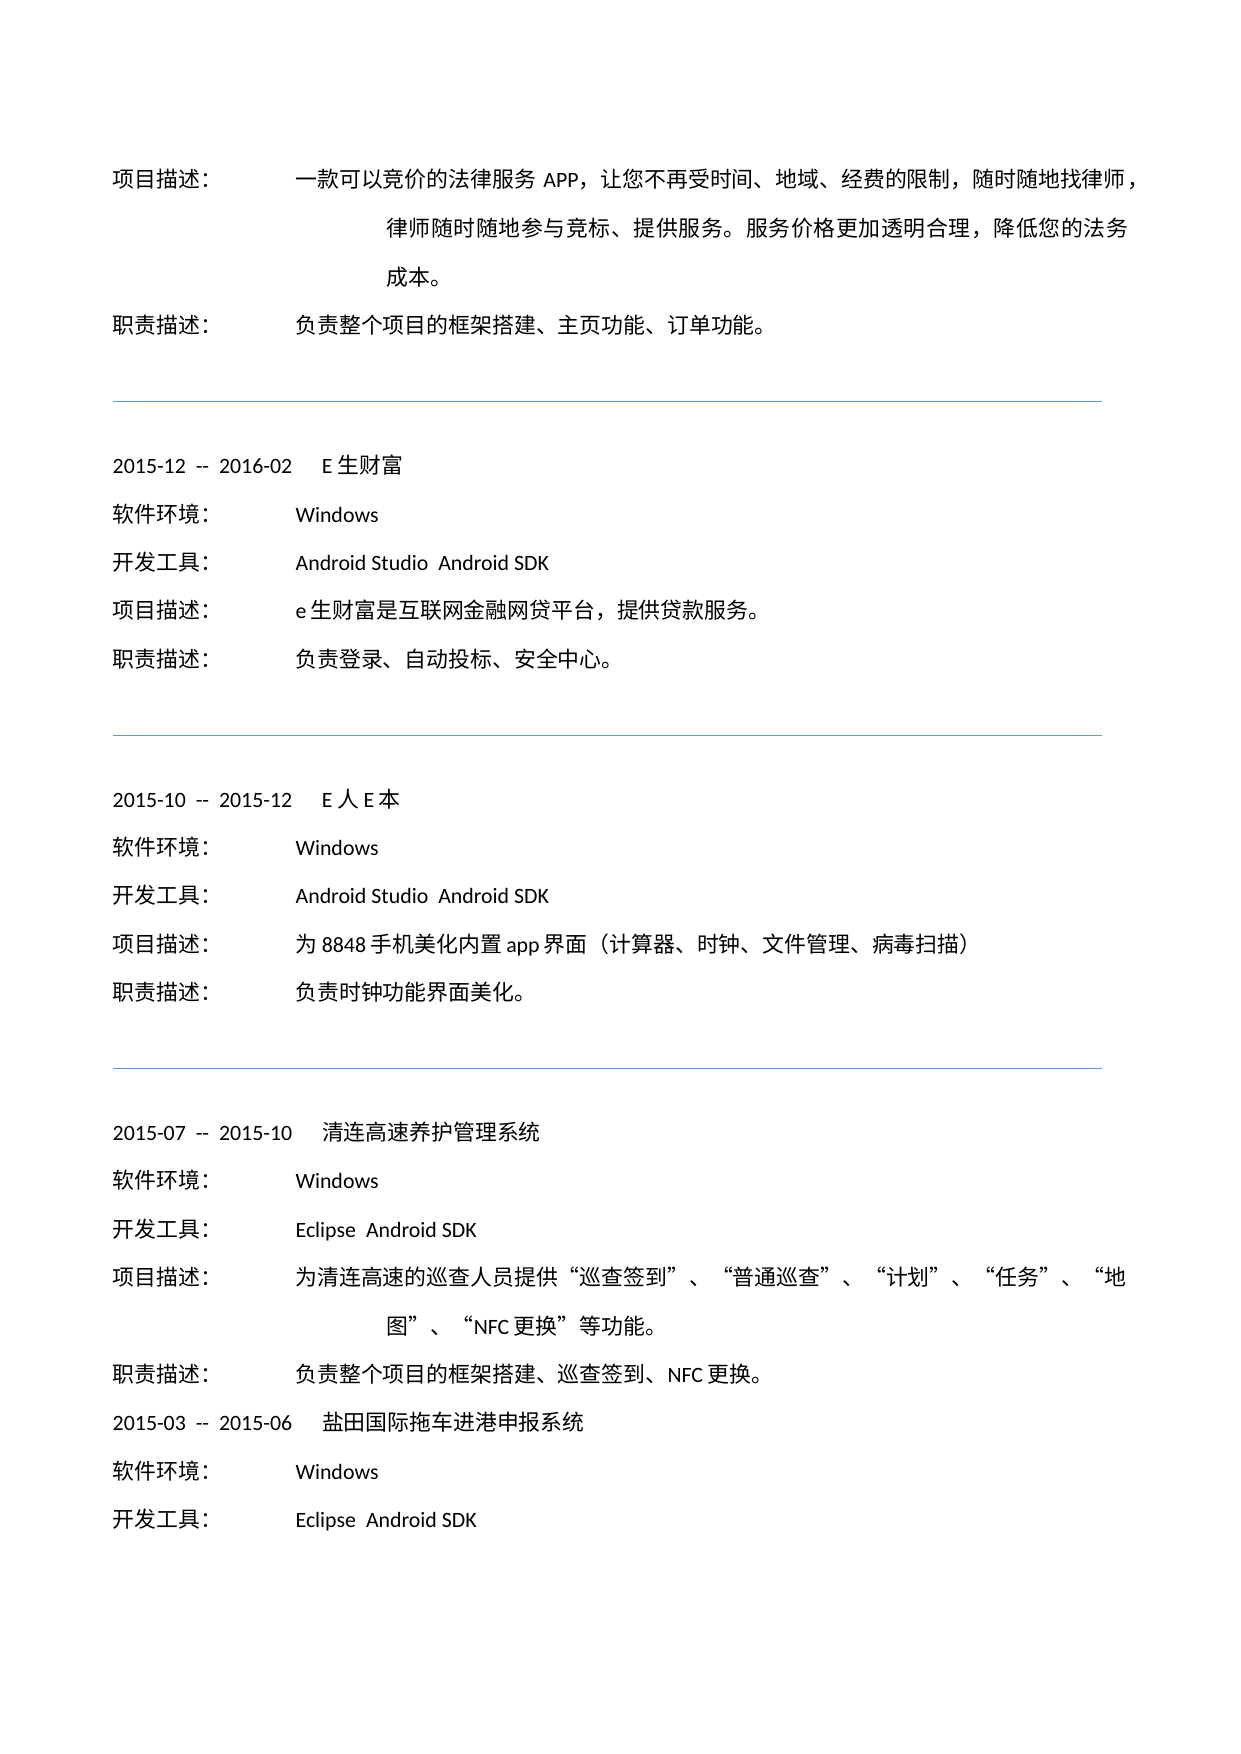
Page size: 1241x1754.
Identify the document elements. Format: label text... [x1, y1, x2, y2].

text 2015-07 -- 2015-10 清连高速养护管理系统 [112, 1114, 1128, 1147]
text 开发工具： Eclipse Android SDK [112, 1502, 1128, 1534]
text 软件环境： Windows [112, 1163, 1128, 1195]
text 项目描述： 为清连高速的巡查人员提供“巡查签到”、“普通巡查”、“计划”、“任务”、“地图”、“NFC更换”等功能。 [112, 1259, 1128, 1341]
text 职责描述： 负责时钟功能界面美化。 [112, 974, 1128, 1007]
text 项目描述： 一款可以竞价的法律服务APP，让您不再受时间、地域、经费的限制，随时随地找律师，律师随时随地参与竞标、提供服务。服务价格更加透明合理，降低您的法务成本。 [112, 162, 1128, 292]
text 项目描述： 为8848手机美化内置app界面（计算器、时钟、文件管理、病毒扫描） [112, 926, 1128, 959]
text 2015-10 -- 2015-12 E人E本 [112, 781, 1128, 814]
text 职责描述： 负责整个项目的框架搭建、主页功能、订单功能。 [112, 308, 1128, 340]
text 软件环境： Windows [112, 496, 1128, 529]
text 开发工具： Eclipse Android SDK [112, 1211, 1128, 1244]
text 2015-03 -- 2015-06 盐田国际拖车进港申报系统 [112, 1405, 1128, 1437]
text 软件环境： Windows [112, 829, 1128, 862]
text 开发工具： Android Studio Android SDK [112, 878, 1128, 910]
text 职责描述： 负责登录、自动投标、安全中心。 [112, 641, 1128, 674]
text 职责描述： 负责整个项目的框架搭建、巡查签到、NFC更换。 [112, 1357, 1128, 1389]
text 开发工具： Android Studio Android SDK [112, 544, 1128, 577]
text 2015-12 -- 2016-02 E生财富 [112, 448, 1128, 480]
text 项目描述： e生财富是互联网金融网贷平台，提供贷款服务。 [112, 593, 1128, 625]
text 软件环境： Windows [112, 1453, 1128, 1486]
